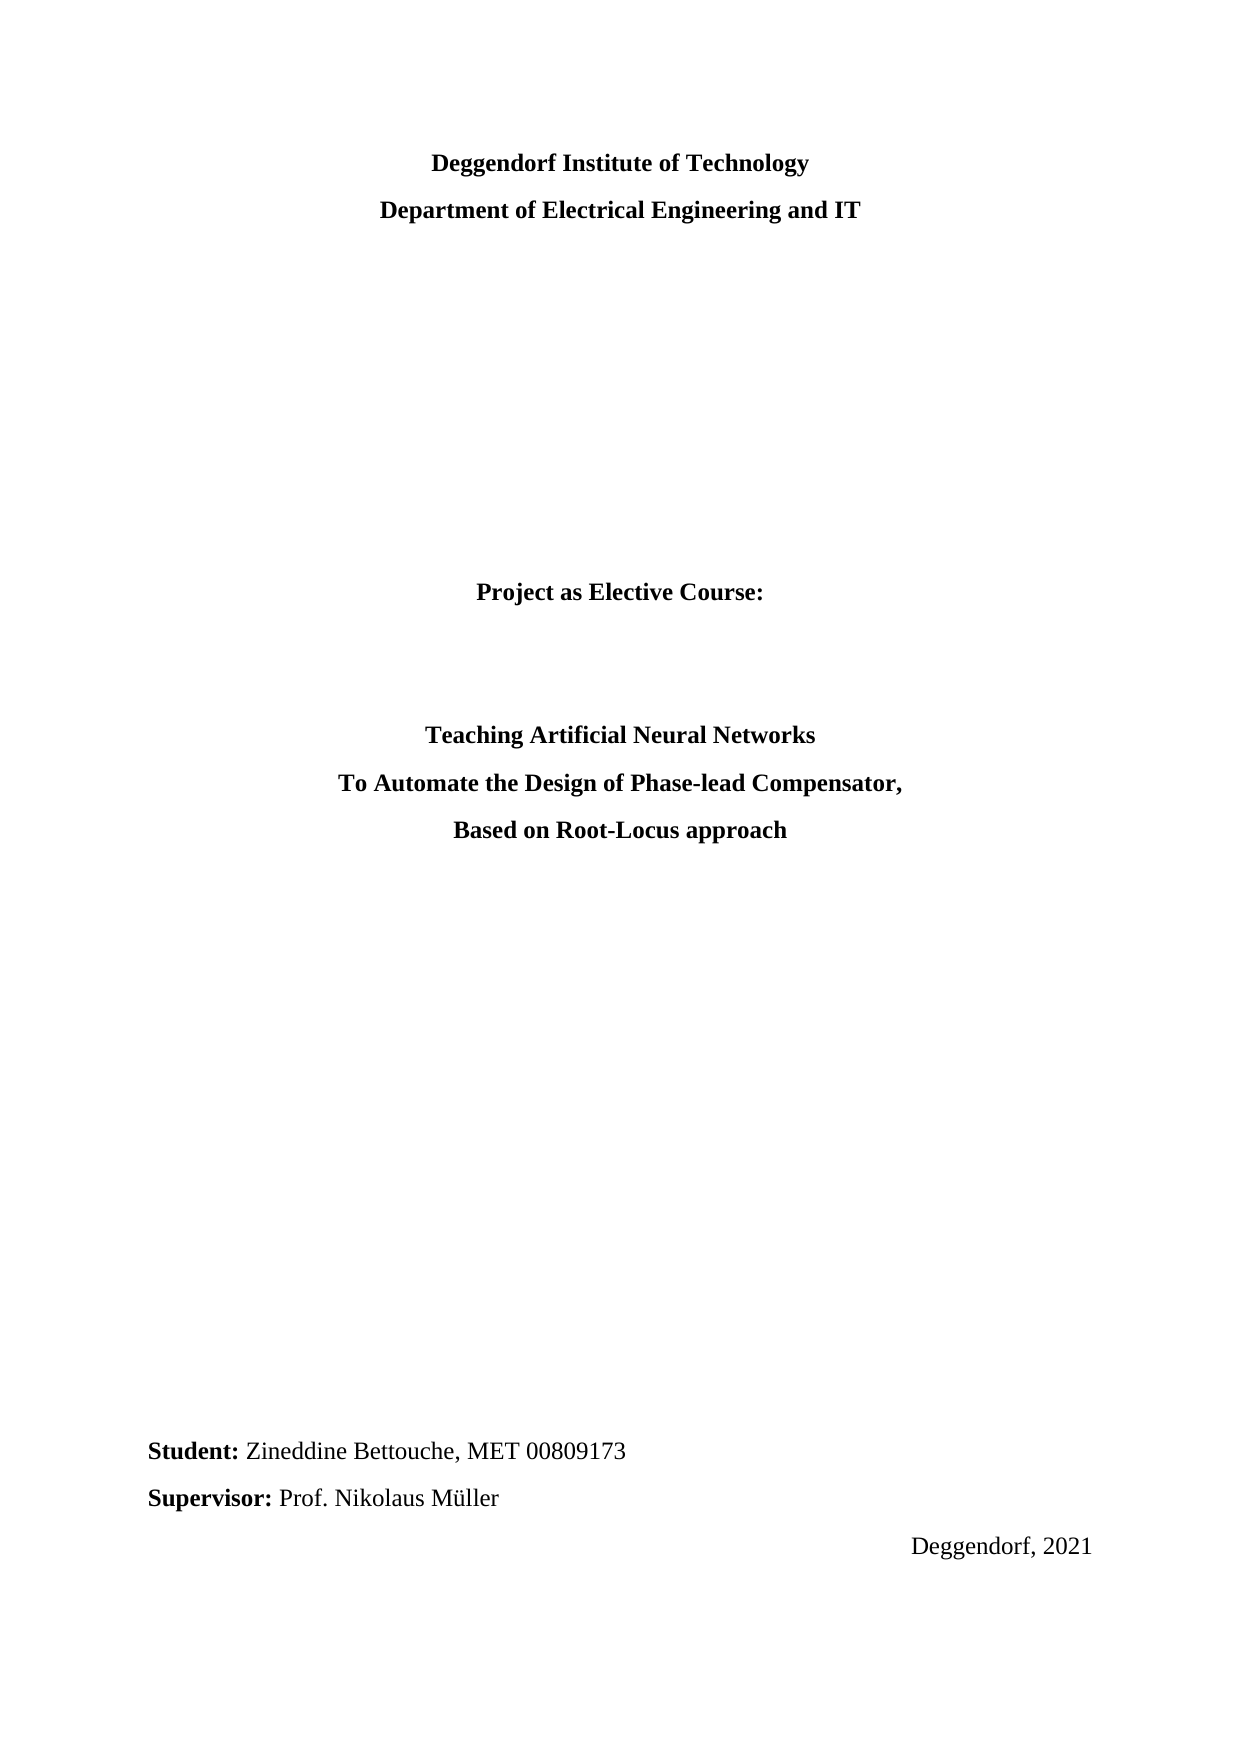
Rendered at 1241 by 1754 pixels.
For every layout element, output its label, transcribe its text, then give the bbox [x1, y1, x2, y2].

text Student: Zineddine Bettouche, MET 00809173 [148, 1436, 1093, 1464]
text Department of Electrical Engineering and IT [148, 195, 1093, 224]
text Teaching Artificial Neural Networks [148, 720, 1093, 749]
text Deggendorf Institute of Technology [148, 148, 1093, 176]
text Deggendorf, 2021 [148, 1531, 1093, 1560]
text Supervisor: Prof. Nikolaus Müller [148, 1483, 1093, 1512]
text To Automate the Design of Phase-lead Compensator, [148, 768, 1093, 797]
text Project as Elective Course: [148, 577, 1093, 606]
text Based on Root-Locus approach [148, 816, 1093, 844]
